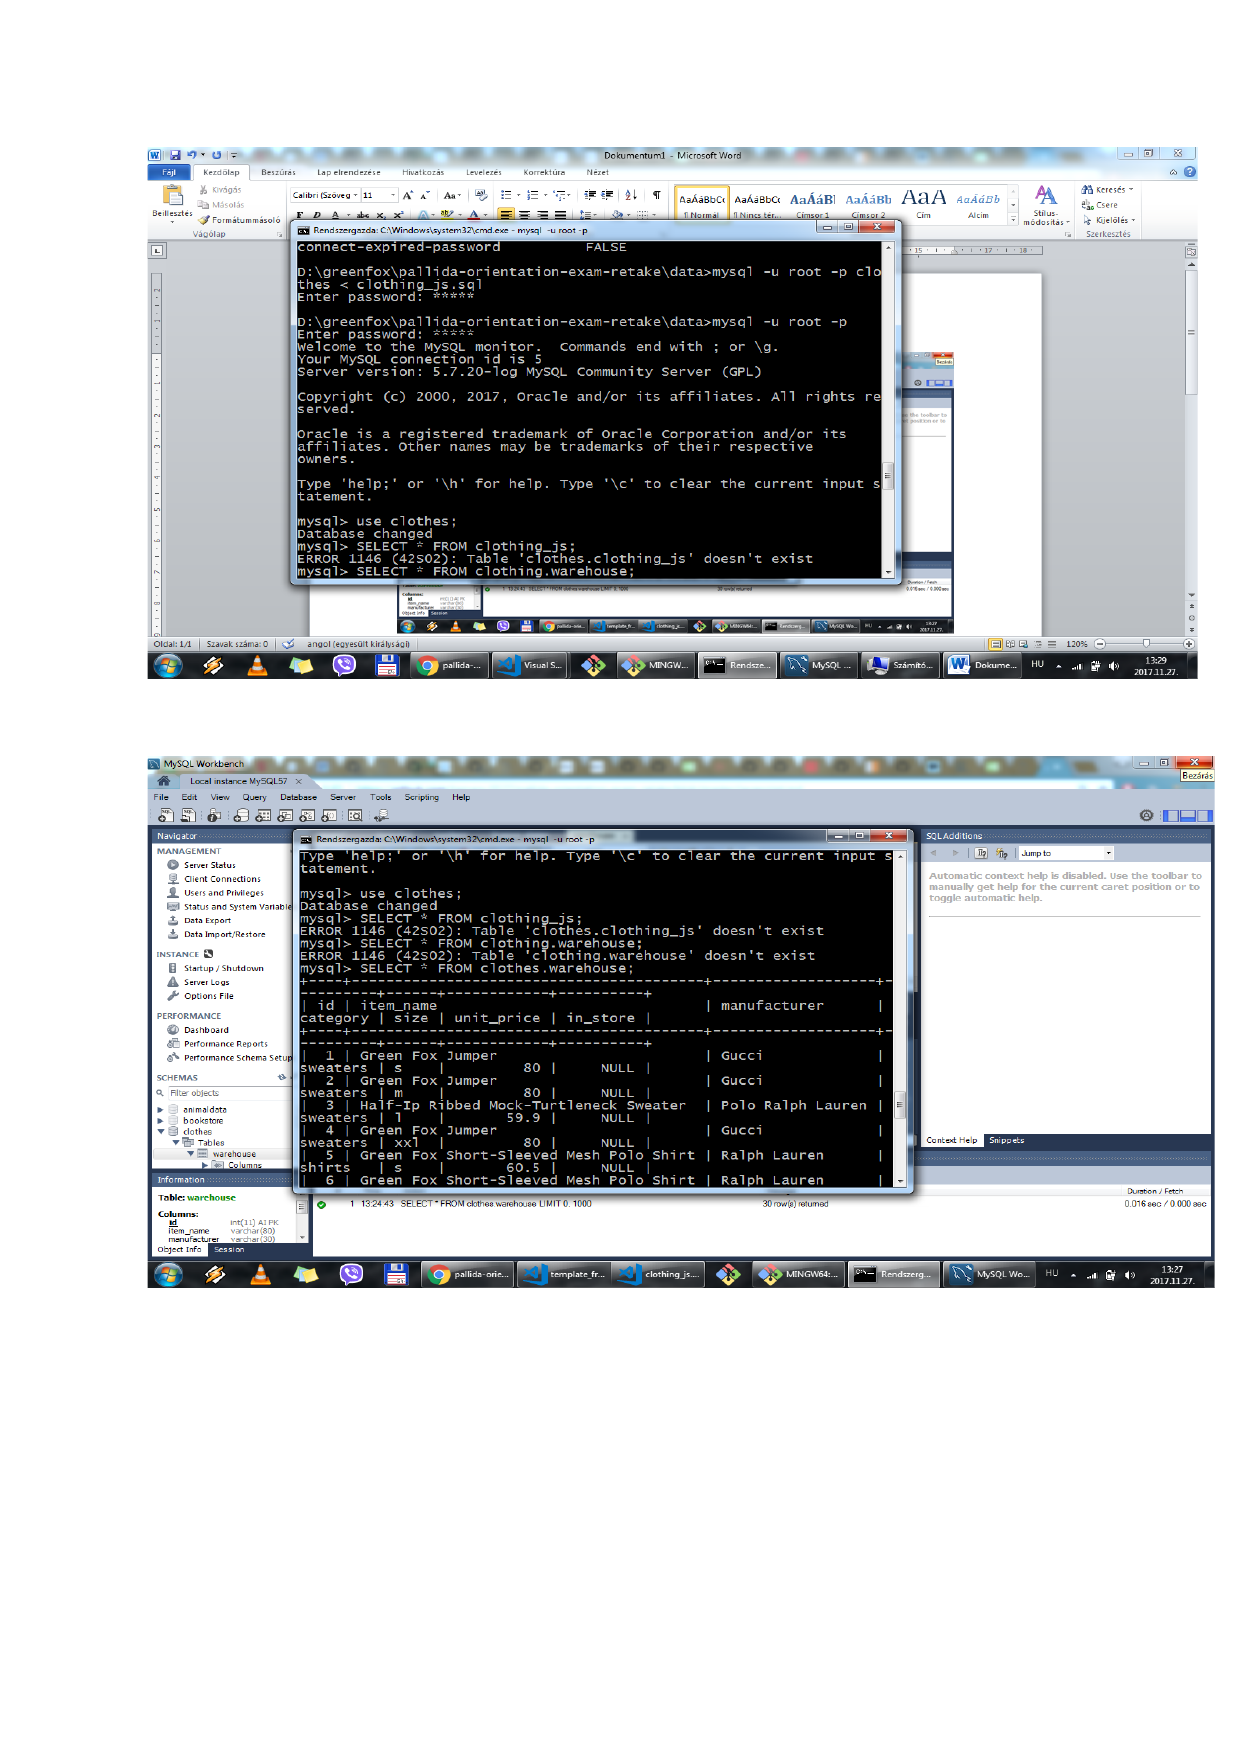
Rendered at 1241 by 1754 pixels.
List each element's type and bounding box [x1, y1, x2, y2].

picture [147, 147, 1198, 679]
picture [147, 756, 1215, 1288]
